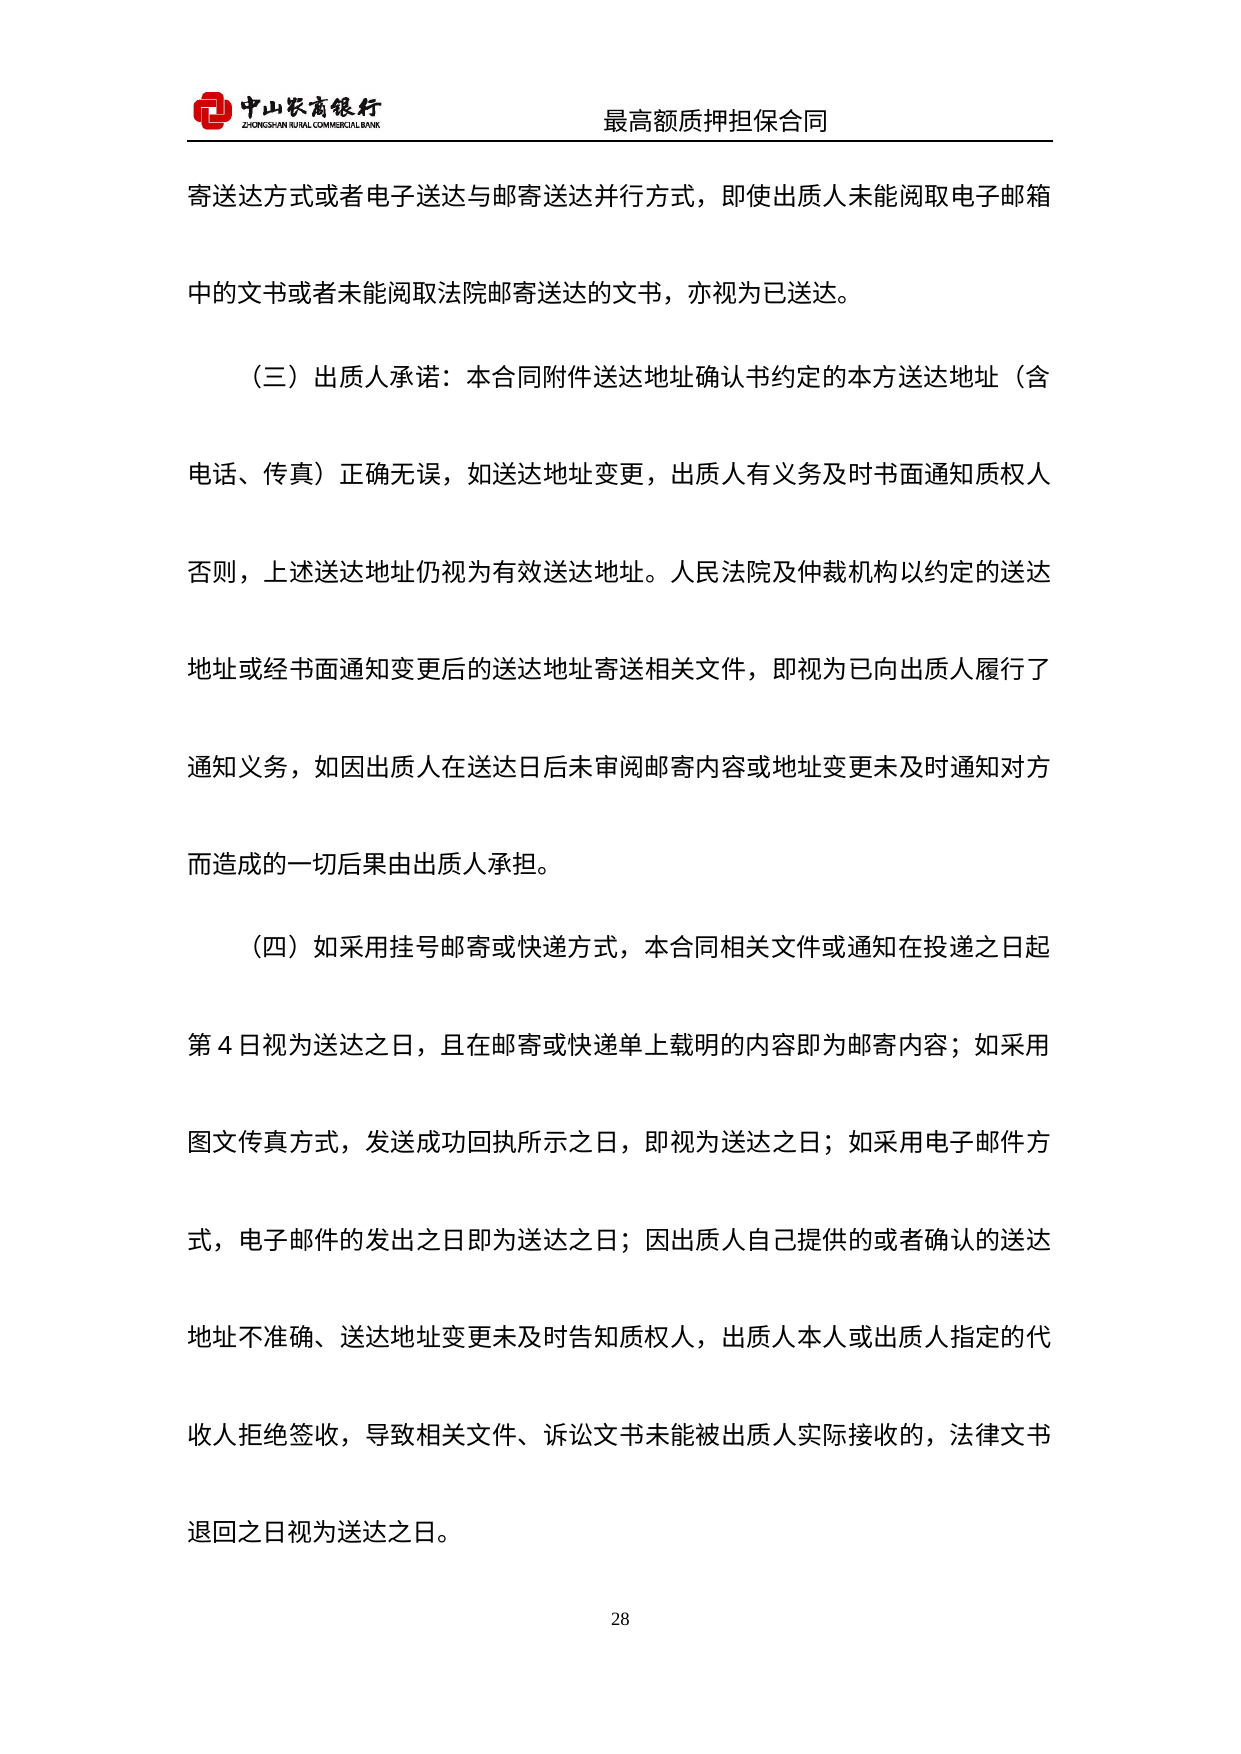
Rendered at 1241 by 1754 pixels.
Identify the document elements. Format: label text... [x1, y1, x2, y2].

picture [187, 88, 388, 131]
text （三）出质人承诺：本合同附件送达地址确认书约定的本方送达地址（含电话、传真）正确无误，如送达地址变更，出质人有义务及时书面通知质权人，否则，上述送达地址仍视为有效送达地址。人民法院及仲裁机构以约定的送达地址或经书面通知变更后的送达地址寄送相关文件，即视为已向出质人履行了通知义务，如因出质人在送达日后未审阅邮寄内容或地址变更未及时通知对方而造成的一切后果由出质人承担。 [187, 343, 1053, 895]
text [187, 162, 1053, 324]
text （四）如采用挂号邮寄或快递方式，本合同相关文件或通知在投递之日起第4日视为送达之日，且在邮寄或快递单上载明的内容即为邮寄内容；如采用图文传真方式，发送成功回执所示之日，即视为送达之日；如采用电子邮件方式，电子邮件的发出之日即为送达之日；因出质人自己提供的或者确认的送达地址不准确、送达地址变更未及时告知质权人，出质人本人或出质人指定的代收人拒绝签收，导致相关文件、诉讼文书未能被出质人实际接收的，法律文书退回之日视为送达之日。 [187, 913, 1053, 1563]
